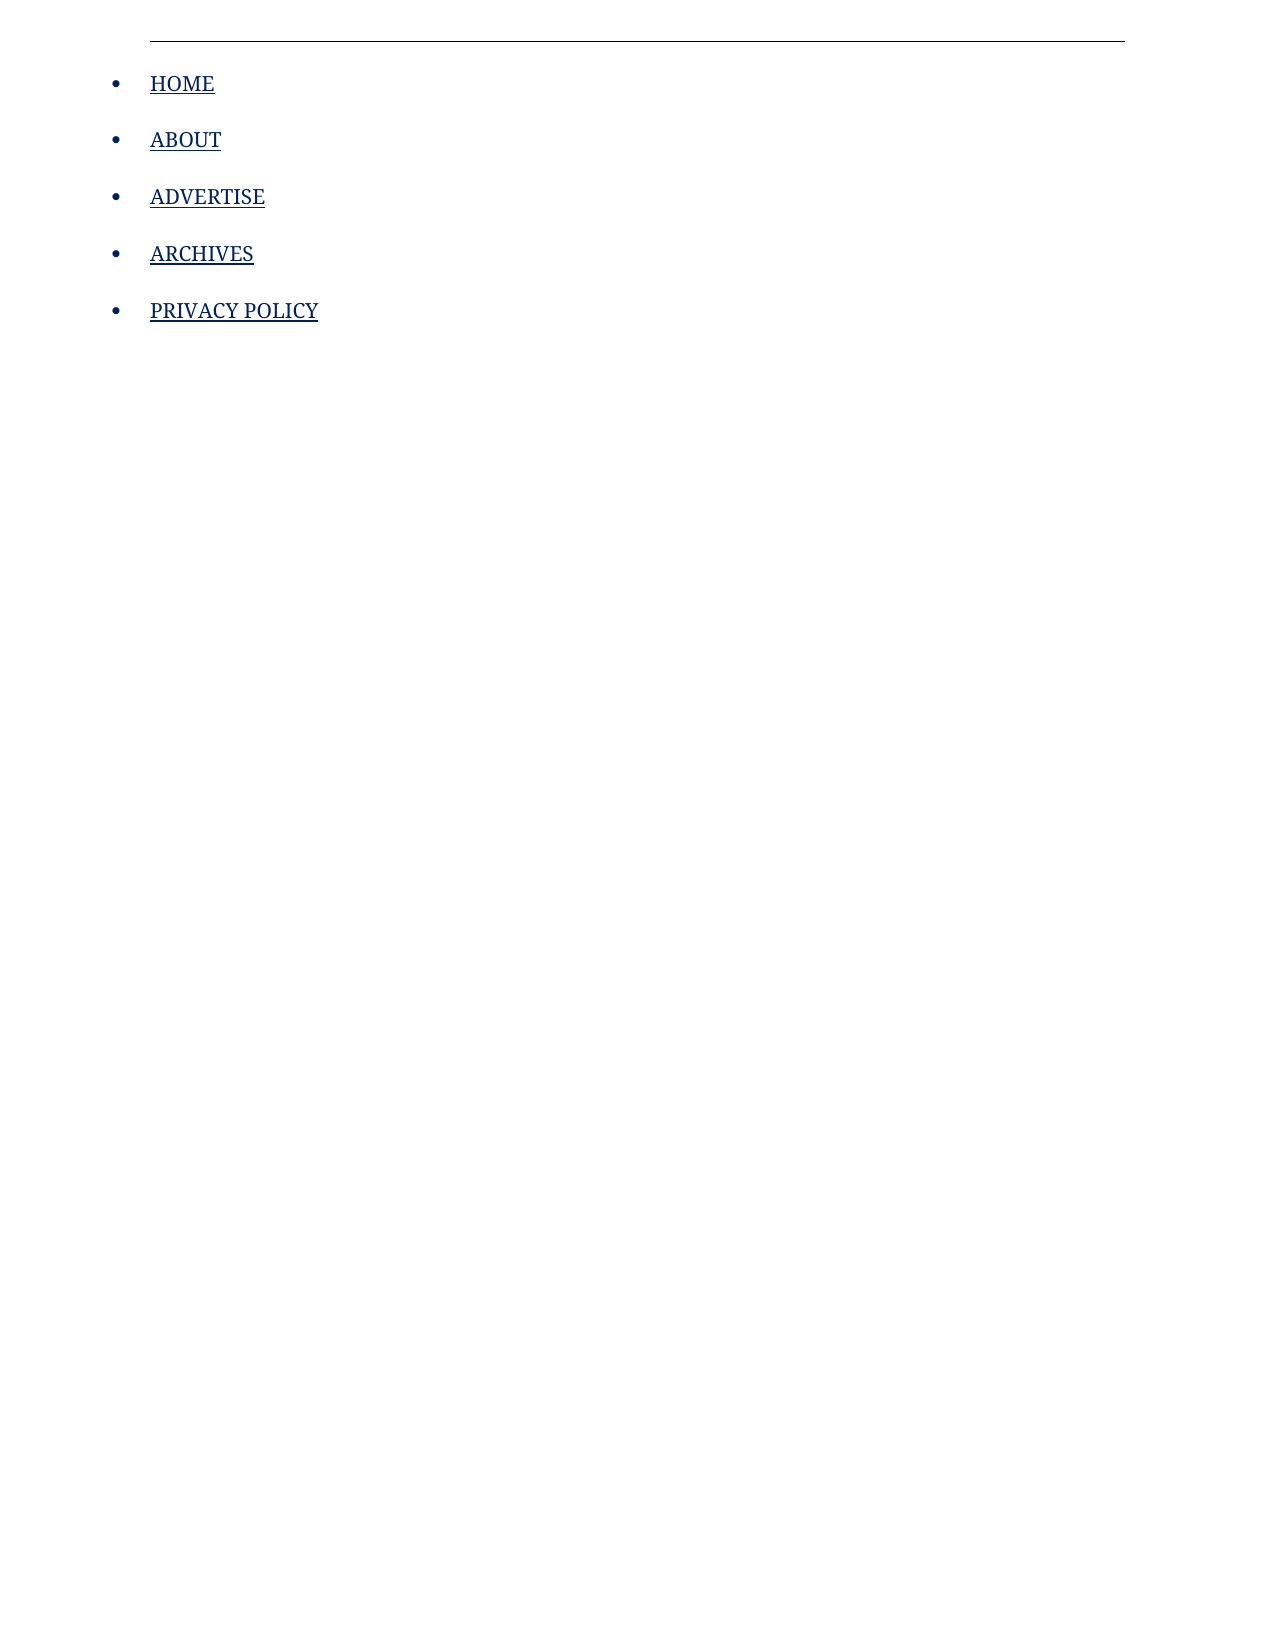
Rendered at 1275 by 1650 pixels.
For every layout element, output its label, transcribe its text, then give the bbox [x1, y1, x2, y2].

list HOME [112, 69, 1125, 97]
list PRIVACY POLICY [112, 296, 1125, 325]
list ARCHIVES [112, 239, 1125, 268]
list ADVERTISE [112, 182, 1125, 211]
list ABOUT [112, 126, 1125, 154]
